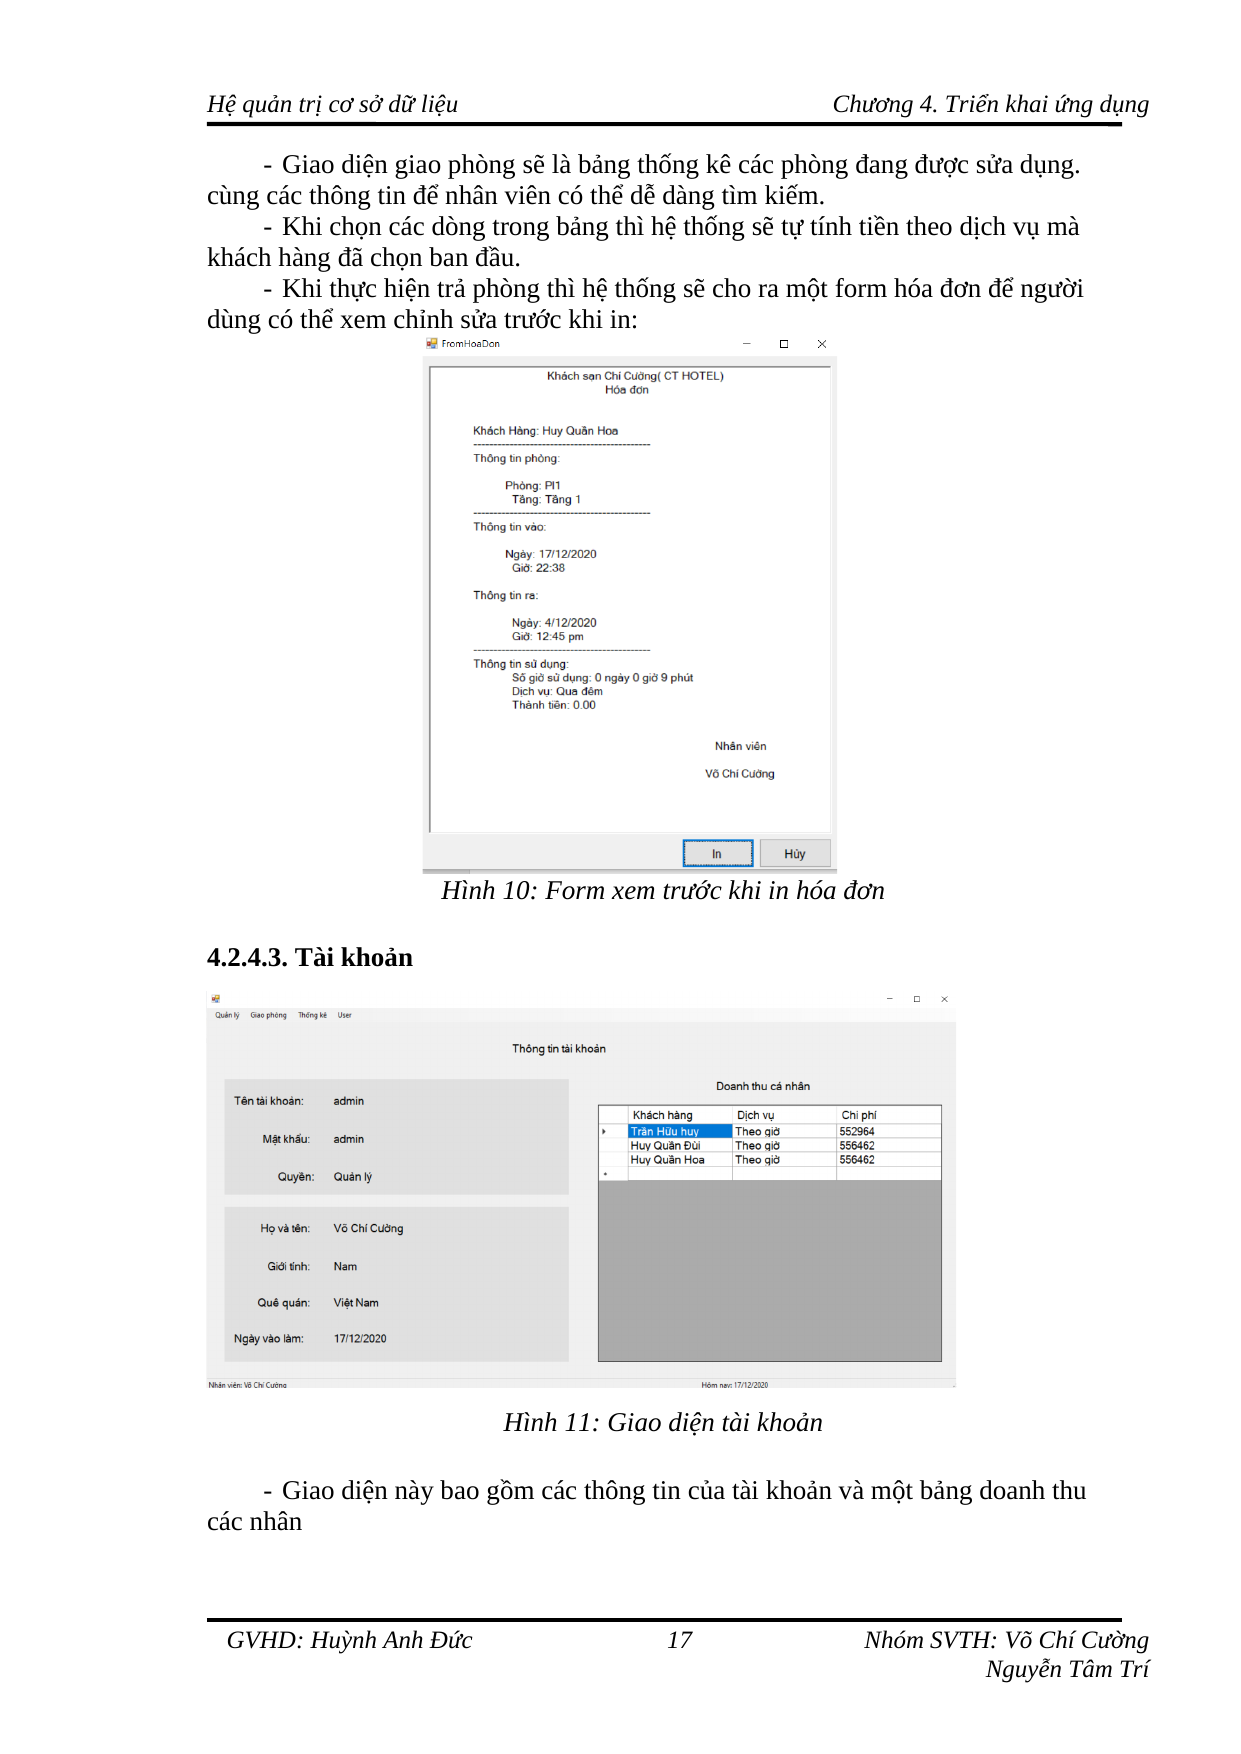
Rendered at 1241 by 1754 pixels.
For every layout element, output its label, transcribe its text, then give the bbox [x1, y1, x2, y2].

text 4.2.4.3. Tài khoản [207, 941, 1122, 972]
picture [422, 334, 838, 874]
text Hình 10: Form xem trước khi in hóa đơn [207, 874, 1122, 905]
text Hình 11: Giao diện tài khoản [207, 1406, 1122, 1437]
picture [206, 991, 957, 1388]
list Giao diện giao phòng sẽ là bảng thống kê các phòng đang được sửa dụng. cùng các thông tin để nhân viên có thể dễ dàng tìm kiếm. [207, 148, 1122, 210]
list Giao diện này bao gồm các thông tin của tài khoản và một bảng doanh thu các nhân [207, 1474, 1122, 1536]
list Khi thực hiện trả phòng thì hệ thống sẽ cho ra một form hóa đơn để người dùng có thể xem chỉnh sửa trước khi in: [207, 272, 1122, 334]
list Khi chọn các dòng trong bảng thì hệ thống sẽ tự tính tiền theo dịch vụ mà khách hàng đã chọn ban đầu. [207, 210, 1122, 272]
